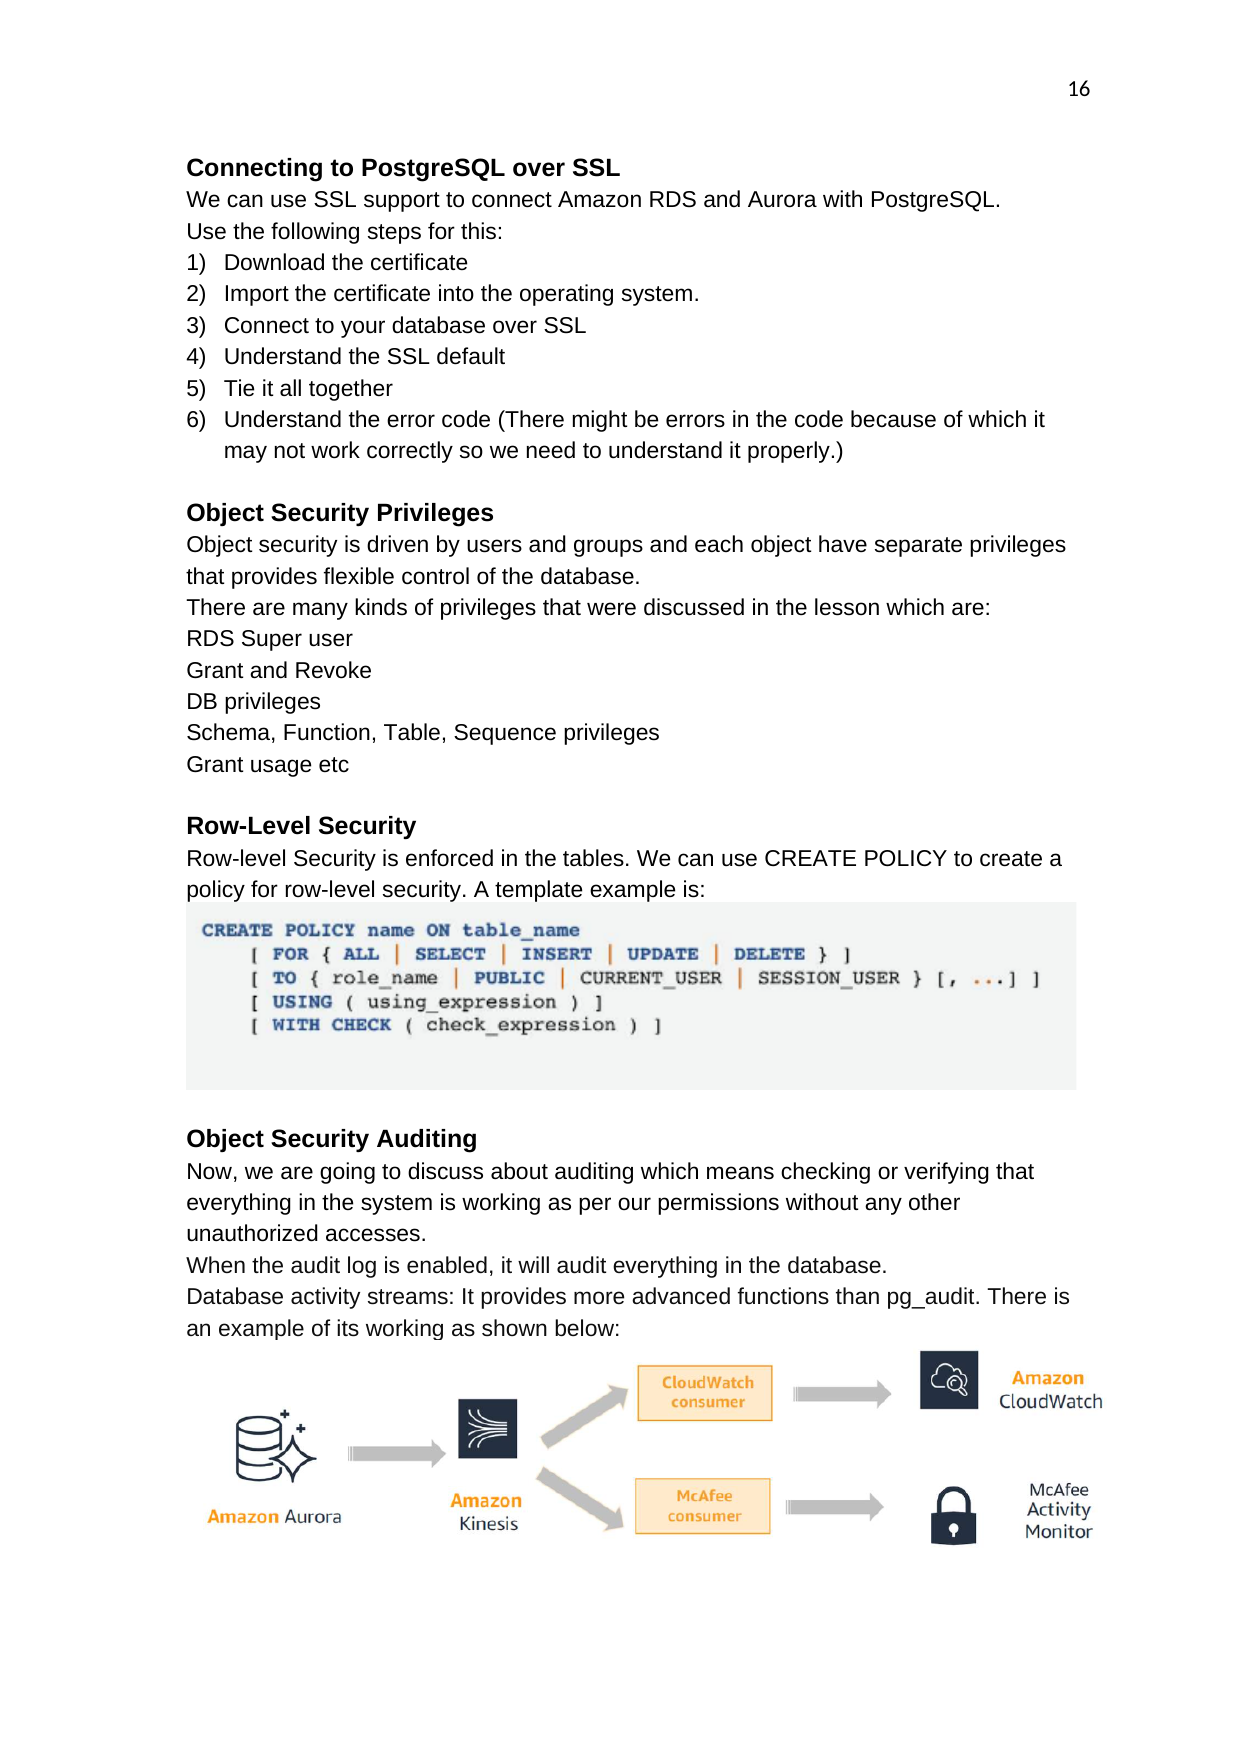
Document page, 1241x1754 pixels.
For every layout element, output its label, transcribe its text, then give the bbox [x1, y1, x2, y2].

text Object Security Privileges [186, 495, 1090, 526]
list Tie it all together [186, 369, 1090, 401]
list Import the certificate into the operating system. [186, 275, 1090, 307]
picture [186, 902, 1077, 1090]
text Object Security Auditing [186, 1121, 1090, 1153]
text When the audit log is enabled, it will audit everything in the database. [186, 1247, 1090, 1278]
picture [186, 1340, 1127, 1598]
text Schema, Function, Table, Sequence privileges [186, 714, 1090, 746]
text RDS Super user [186, 620, 1090, 652]
text Row-Level Security [186, 808, 1090, 840]
text Grant usage etc [186, 746, 1090, 777]
text There are many kinds of privileges that were discussed in the lesson which are: [186, 589, 1090, 620]
text Row-level Security is enforced in the tables. We can use CREATE POLICY to create a policy for row-level security. A template example is: [186, 840, 1090, 902]
text We can use SSL support to connect Amazon RDS and Aurora with PostgreSQL. [186, 181, 1090, 213]
list Connect to your database over SSL [186, 307, 1090, 338]
text Use the following steps for this: [186, 213, 1090, 244]
text Now, we are going to discuss about auditing which means checking or verifying that everything in the system is working as per our permissions without any other unauthorized accesses. [186, 1153, 1090, 1247]
text DB privileges [186, 683, 1090, 714]
list Download the certificate [186, 244, 1090, 275]
text Connecting to PostgreSQL over SSL [186, 150, 1090, 181]
text Database activity streams: It provides more advanced functions than pg_audit. There is an example of its working as shown below: [186, 1278, 1090, 1340]
list Understand the SSL default [186, 338, 1090, 369]
text Object security is driven by users and groups and each object have separate privileges that provides flexible control of the database. [186, 526, 1090, 589]
list Understand the error code (There might be errors in the code because of which it may not work correctly so we need to understand it properly.) [186, 401, 1090, 463]
text Grant and Revoke [186, 652, 1090, 683]
